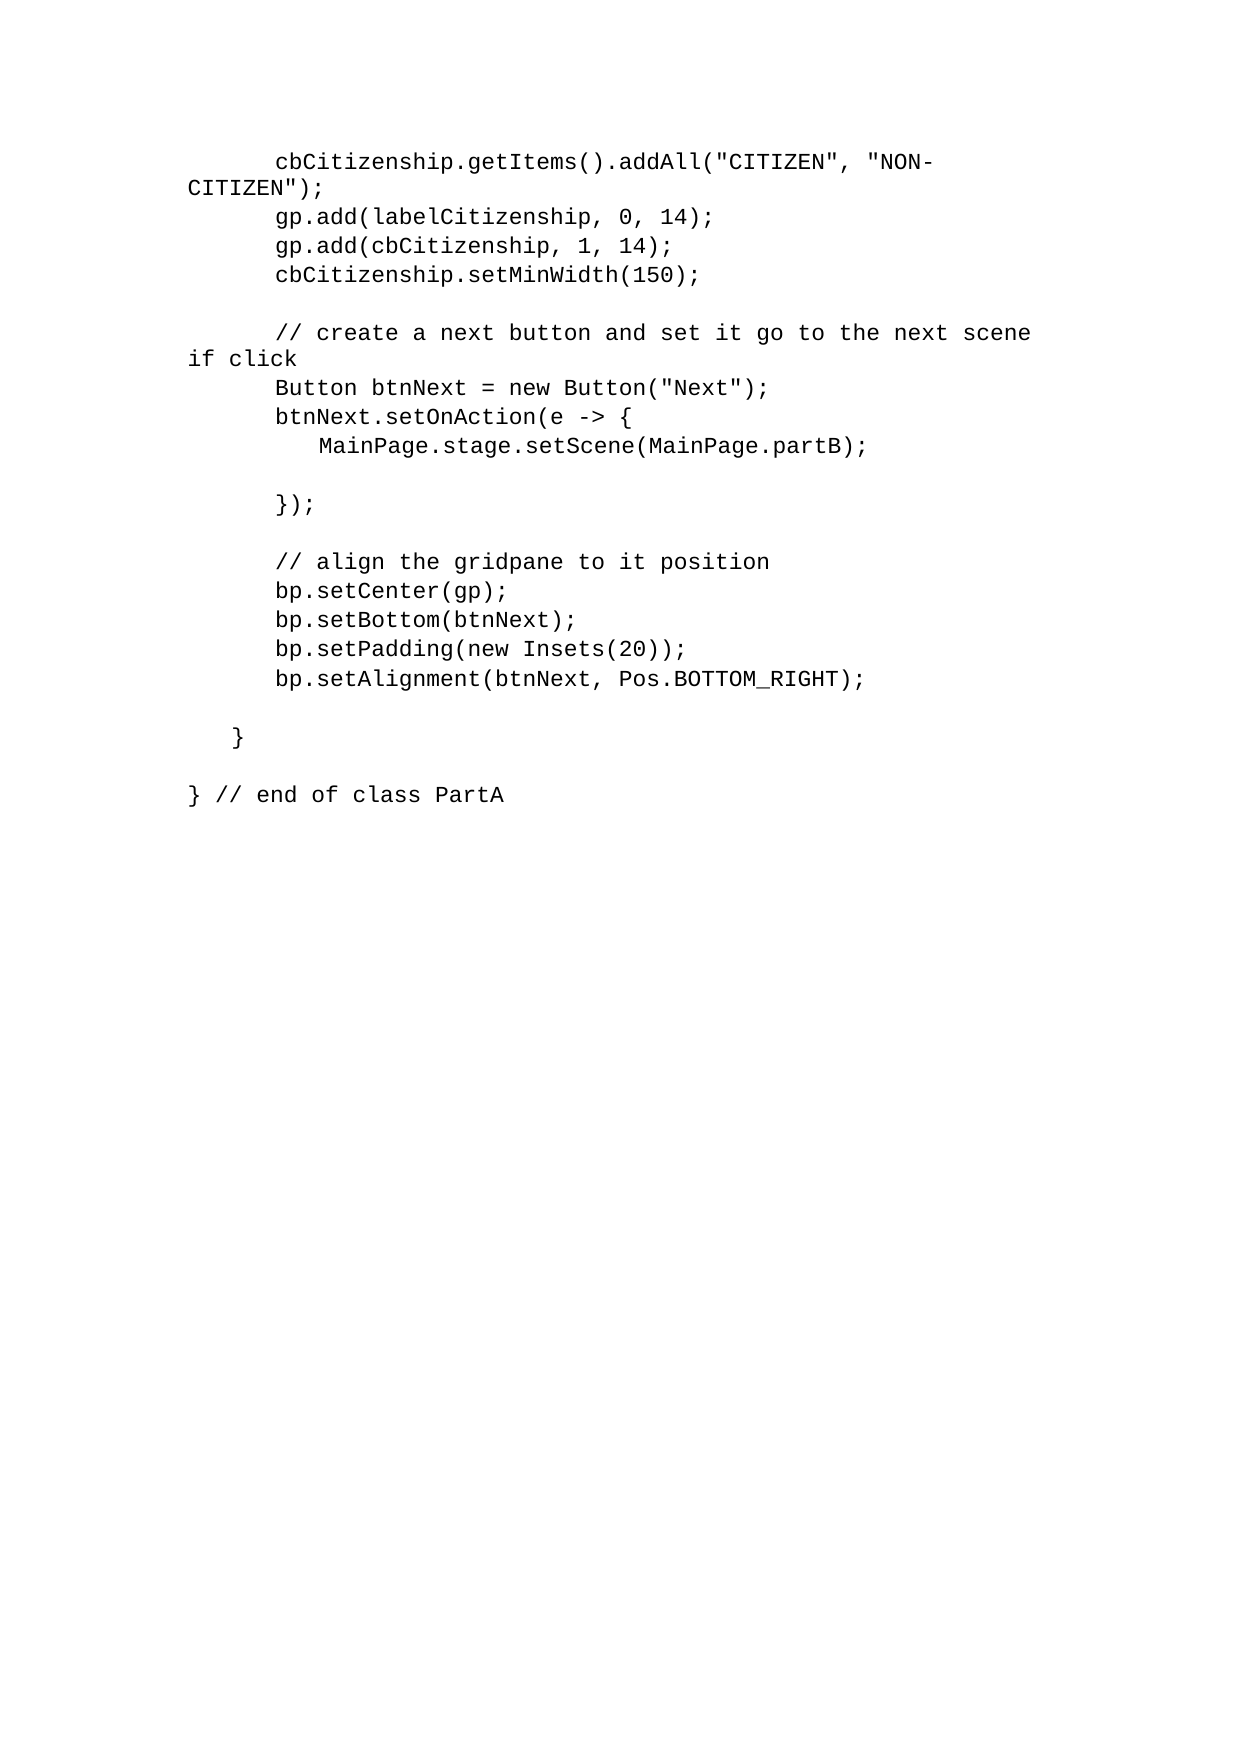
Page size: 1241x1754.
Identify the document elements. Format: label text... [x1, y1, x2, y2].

text bp.setBottom(btnNext); [187, 609, 1053, 635]
text cbCitizenship.setMinWidth(150); [187, 263, 1053, 289]
text cbCitizenship.getItems().addAll("CITIZEN", "NON-CITIZEN"); [187, 150, 1053, 202]
text bp.setCenter(gp); [187, 580, 1053, 606]
text bp.setAlignment(btnNext, Pos.BOTTOM_RIGHT); [187, 667, 1053, 693]
text Button btnNext = new Button("Next"); [187, 376, 1053, 402]
text // align the gridpane to it position [187, 551, 1053, 577]
text bp.setPadding(new Insets(20)); [187, 638, 1053, 664]
text gp.add(cbCitizenship, 1, 14); [187, 234, 1053, 260]
text MainPage.stage.setScene(MainPage.partB); [187, 434, 1053, 460]
text } [187, 725, 1053, 751]
text } // end of class PartA [187, 783, 1053, 809]
text // create a next button and set it go to the next scene if click [187, 321, 1053, 373]
text }); [187, 492, 1053, 518]
text gp.add(labelCitizenship, 0, 14); [187, 205, 1053, 231]
text btnNext.setOnAction(e -> { [187, 405, 1053, 431]
